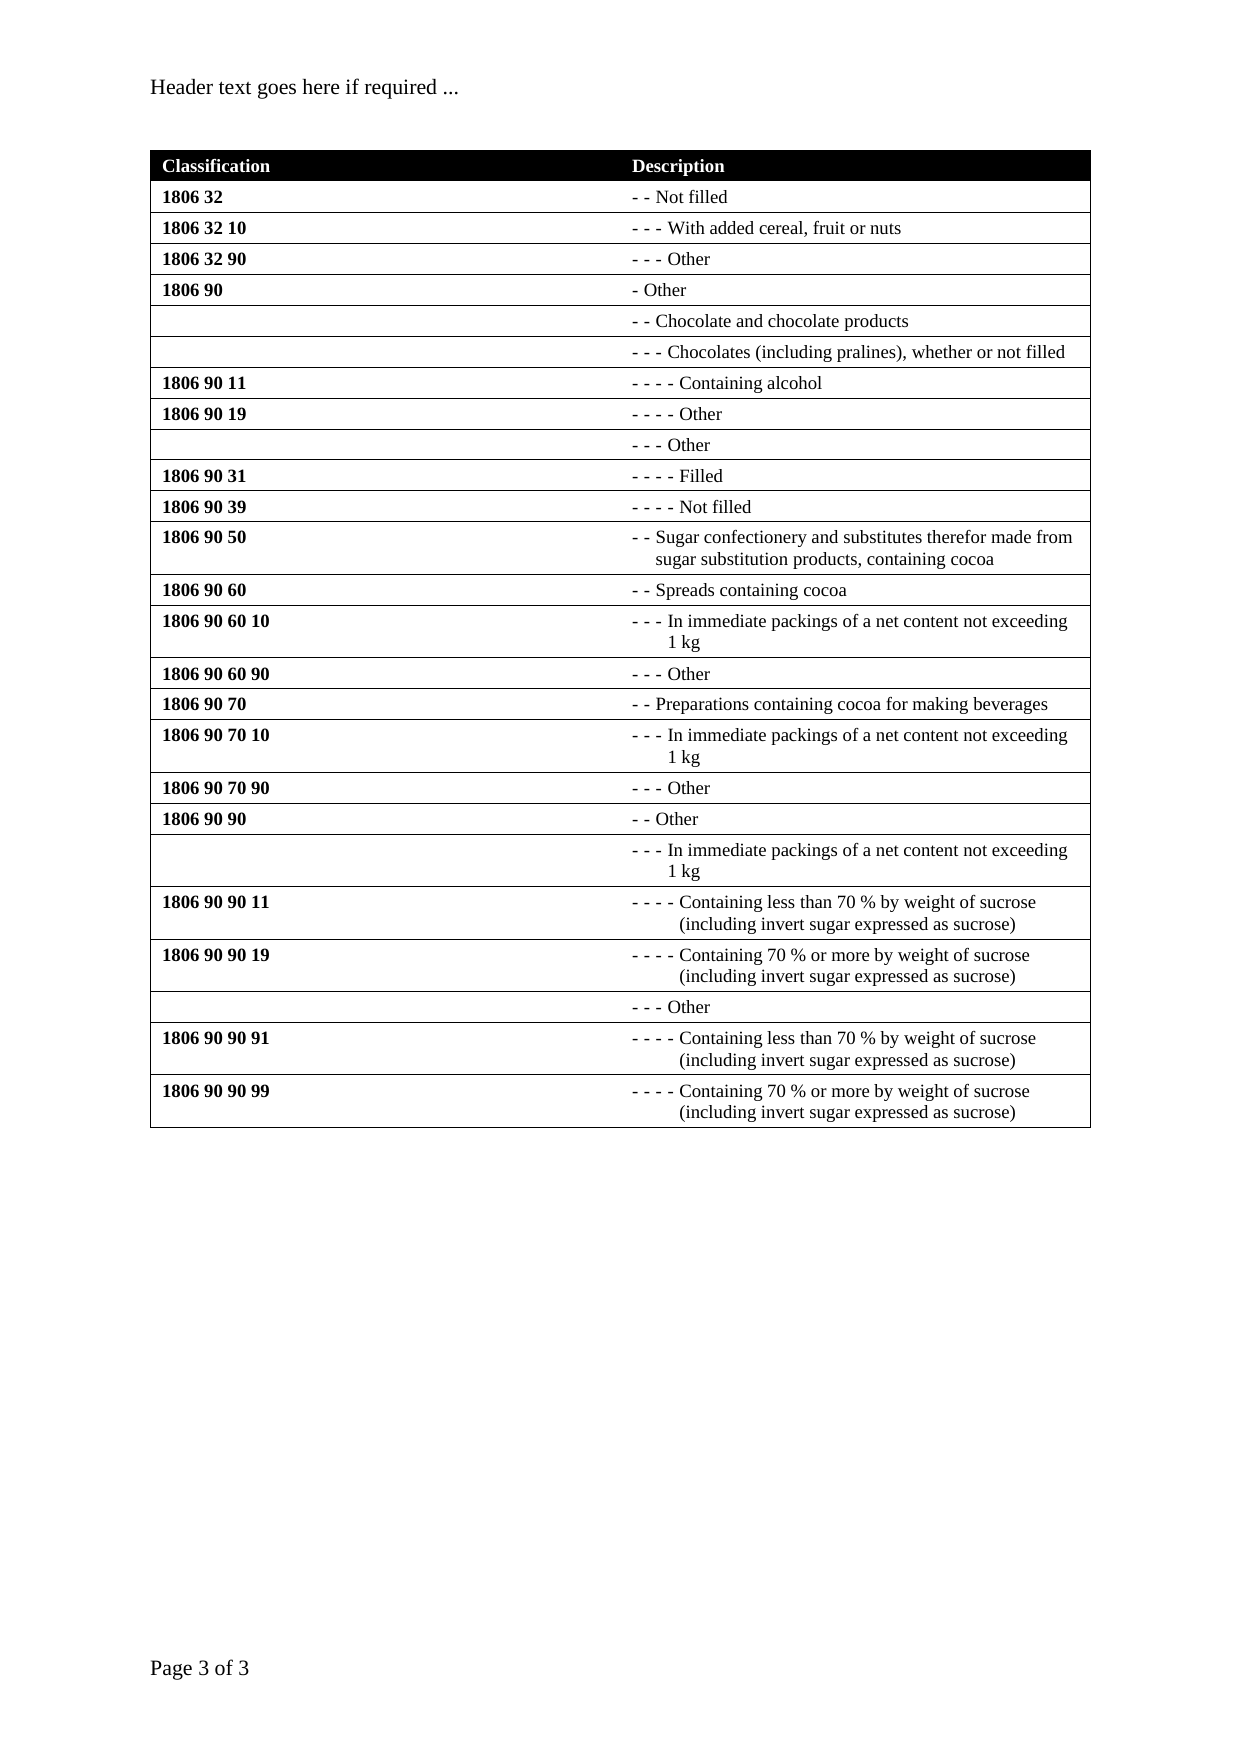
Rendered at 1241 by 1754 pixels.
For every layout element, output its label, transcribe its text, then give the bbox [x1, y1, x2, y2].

table_cell - - - - Containing alcohol [621, 368, 1090, 397]
table_cell 1806 90 70 [151, 689, 621, 719]
table_cell - - - Chocolates (including pralines), whether or not filled [621, 337, 1090, 367]
table_cell - - - With added cereal, fruit or nuts [621, 213, 1090, 243]
table_cell 1806 90 90 99 [151, 1075, 621, 1127]
table_cell - Other [621, 275, 1090, 305]
table_cell - - - Other [621, 773, 1090, 802]
table_cell 1806 90 60 10 [151, 606, 621, 657]
table_cell 1806 90 39 [151, 491, 621, 521]
table_cell 1806 90 [151, 275, 621, 305]
table_cell 1806 90 70 10 [151, 720, 621, 772]
table_cell - - - - Other [621, 399, 1090, 428]
table_cell - - Other [621, 804, 1090, 833]
table_cell - - - In immediate packings of a net content not exceeding 1 kg [621, 606, 1090, 657]
table_cell 1806 90 19 [151, 399, 621, 428]
table_cell - - Preparations containing cocoa for making beverages [621, 689, 1090, 719]
table_cell 1806 90 50 [151, 522, 621, 574]
table_cell [151, 306, 621, 336]
table_cell 1806 90 60 [151, 575, 621, 605]
table_cell 1806 32 90 [151, 244, 621, 274]
table_cell [151, 430, 621, 459]
table_cell 1806 90 90 11 [151, 887, 621, 938]
table_cell - - - Other [621, 992, 1090, 1022]
table_cell - - Sugar confectionery and substitutes therefor made from sugar substitution products, containing cocoa [621, 522, 1090, 574]
table_cell - - - Other [621, 244, 1090, 274]
table_cell - - - - Containing 70 % or more by weight of sucrose (including invert sugar expressed as sucrose) [621, 940, 1090, 991]
table_cell - - - - Containing 70 % or more by weight of sucrose (including invert sugar expressed as sucrose) [621, 1075, 1090, 1127]
table_cell 1806 90 31 [151, 460, 621, 490]
table_cell - - Chocolate and chocolate products [621, 306, 1090, 336]
table_cell - - Not filled [621, 181, 1090, 212]
table_cell 1806 90 70 90 [151, 773, 621, 802]
table_cell - - - Other [621, 658, 1090, 688]
table_header Classification [151, 151, 621, 181]
table_cell [151, 835, 621, 886]
table_cell 1806 90 90 [151, 804, 621, 833]
table_cell 1806 90 90 19 [151, 940, 621, 991]
table_cell - - - Other [621, 430, 1090, 459]
table_cell 1806 90 11 [151, 368, 621, 397]
table_cell 1806 32 [151, 181, 621, 212]
table_cell 1806 90 90 91 [151, 1023, 621, 1074]
table_cell - - Spreads containing cocoa [621, 575, 1090, 605]
table_header Description [621, 151, 1090, 181]
table_cell 1806 90 60 90 [151, 658, 621, 688]
table_cell - - - - Filled [621, 460, 1090, 490]
table_cell - - - - Not filled [621, 491, 1090, 521]
table_cell - - - - Containing less than 70 % by weight of sucrose (including invert sugar expressed as sucrose) [621, 1023, 1090, 1074]
table_cell 1806 32 10 [151, 213, 621, 243]
table_cell - - - In immediate packings of a net content not exceeding 1 kg [621, 835, 1090, 886]
table_cell - - - In immediate packings of a net content not exceeding 1 kg [621, 720, 1090, 772]
table_cell [151, 992, 621, 1022]
table_cell [151, 337, 621, 367]
table_cell - - - - Containing less than 70 % by weight of sucrose (including invert sugar expressed as sucrose) [621, 887, 1090, 938]
